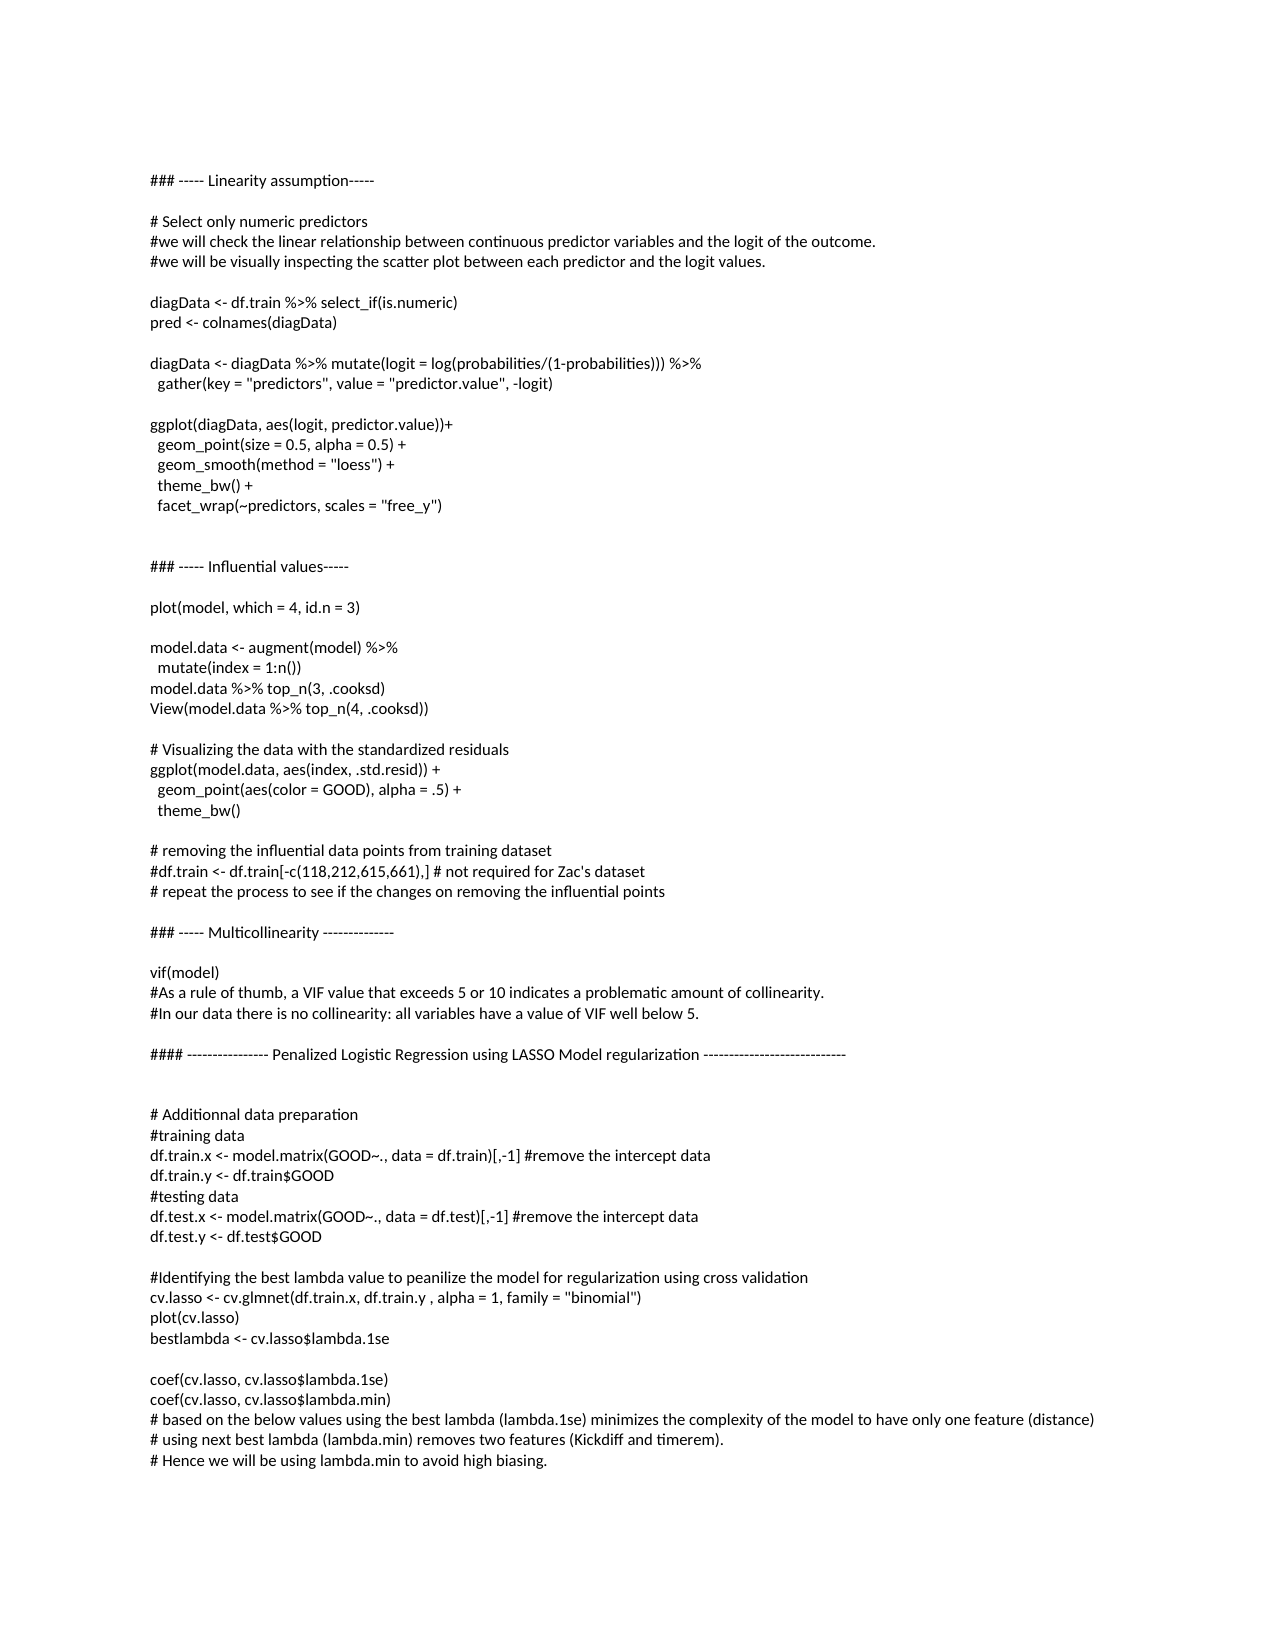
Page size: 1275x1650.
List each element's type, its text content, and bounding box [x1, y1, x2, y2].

text # Additionnal data preparation [150, 1105, 1125, 1125]
text mutate(index = 1:n()) [150, 658, 1125, 678]
text ggplot(diagData, aes(logit, predictor.value))+ [150, 414, 1125, 434]
text #### ---------------- Penalized Logistic Regression using LASSO Model regularization ---------------------------- [150, 1044, 1125, 1064]
text #training data [150, 1125, 1125, 1145]
text geom_point(size = 0.5, alpha = 0.5) + [150, 434, 1125, 455]
text df.train.y <- df.train$GOOD [150, 1166, 1125, 1186]
text ### ----- Multicollinearity -------------- [150, 922, 1125, 942]
text # based on the below values using the best lambda (lambda.1se) minimizes the complexity of the model to have only one feature (distance) [150, 1409, 1125, 1430]
text # removing the influential data points from training dataset [150, 841, 1125, 861]
text #As a rule of thumb, a VIF value that exceeds 5 or 10 indicates a problematic amount of collinearity. [150, 983, 1125, 1003]
text geom_smooth(method = "loess") + [150, 455, 1125, 475]
text df.test.x <- model.matrix(GOOD~., data = df.test)[,-1] #remove the intercept data [150, 1206, 1125, 1227]
text coef(cv.lasso, cv.lasso$lambda.min) [150, 1389, 1125, 1409]
text ggplot(model.data, aes(index, .std.resid)) + [150, 759, 1125, 780]
text bestlambda <- cv.lasso$lambda.1se [150, 1328, 1125, 1348]
text cv.lasso <- cv.glmnet(df.train.x, df.train.y , alpha = 1, family = "binomial") [150, 1287, 1125, 1308]
text vif(model) [150, 962, 1125, 983]
text gather(key = "predictors", value = "predictor.value", -logit) [150, 373, 1125, 394]
text #we will check the linear relationship between continuous predictor variables and the logit of the outcome. [150, 231, 1125, 252]
text theme_bw() + [150, 475, 1125, 495]
text diagData <- df.train %>% select_if(is.numeric) [150, 292, 1125, 312]
text #we will be visually inspecting the scatter plot between each predictor and the logit values. [150, 252, 1125, 272]
text geom_point(aes(color = GOOD), alpha = .5) + [150, 780, 1125, 800]
text coef(cv.lasso, cv.lasso$lambda.1se) [150, 1369, 1125, 1389]
text #Identifying the best lambda value to peanilize the model for regularization using cross validation [150, 1267, 1125, 1287]
text plot(cv.lasso) [150, 1308, 1125, 1328]
text model.data <- augment(model) %>% [150, 637, 1125, 658]
text facet_wrap(~predictors, scales = "free_y") [150, 495, 1125, 516]
text #df.train <- df.train[-c(118,212,615,661),] # not required for Zac's dataset [150, 861, 1125, 881]
text # repeat the process to see if the changes on removing the influential points [150, 881, 1125, 902]
text theme_bw() [150, 800, 1125, 820]
text # using next best lambda (lambda.min) removes two features (Kickdiff and timerem). [150, 1430, 1125, 1450]
text model.data %>% top_n(3, .cooksd) [150, 678, 1125, 698]
text ### ----- Linearity assumption----- [150, 170, 1125, 191]
text plot(model, which = 4, id.n = 3) [150, 597, 1125, 617]
text diagData <- diagData %>% mutate(logit = log(probabilities/(1-probabilities))) %>% [150, 353, 1125, 373]
text df.train.x <- model.matrix(GOOD~., data = df.train)[,-1] #remove the intercept data [150, 1145, 1125, 1166]
text pred <- colnames(diagData) [150, 312, 1125, 333]
text # Hence we will be using lambda.min to avoid high biasing. [150, 1450, 1125, 1470]
text # Select only numeric predictors [150, 211, 1125, 231]
text ### ----- Influential values----- [150, 556, 1125, 577]
text # Visualizing the data with the standardized residuals [150, 739, 1125, 759]
text df.test.y <- df.test$GOOD [150, 1227, 1125, 1247]
text #testing data [150, 1186, 1125, 1206]
text #In our data there is no collinearity: all variables have a value of VIF well below 5. [150, 1003, 1125, 1023]
text View(model.data %>% top_n(4, .cooksd)) [150, 698, 1125, 719]
